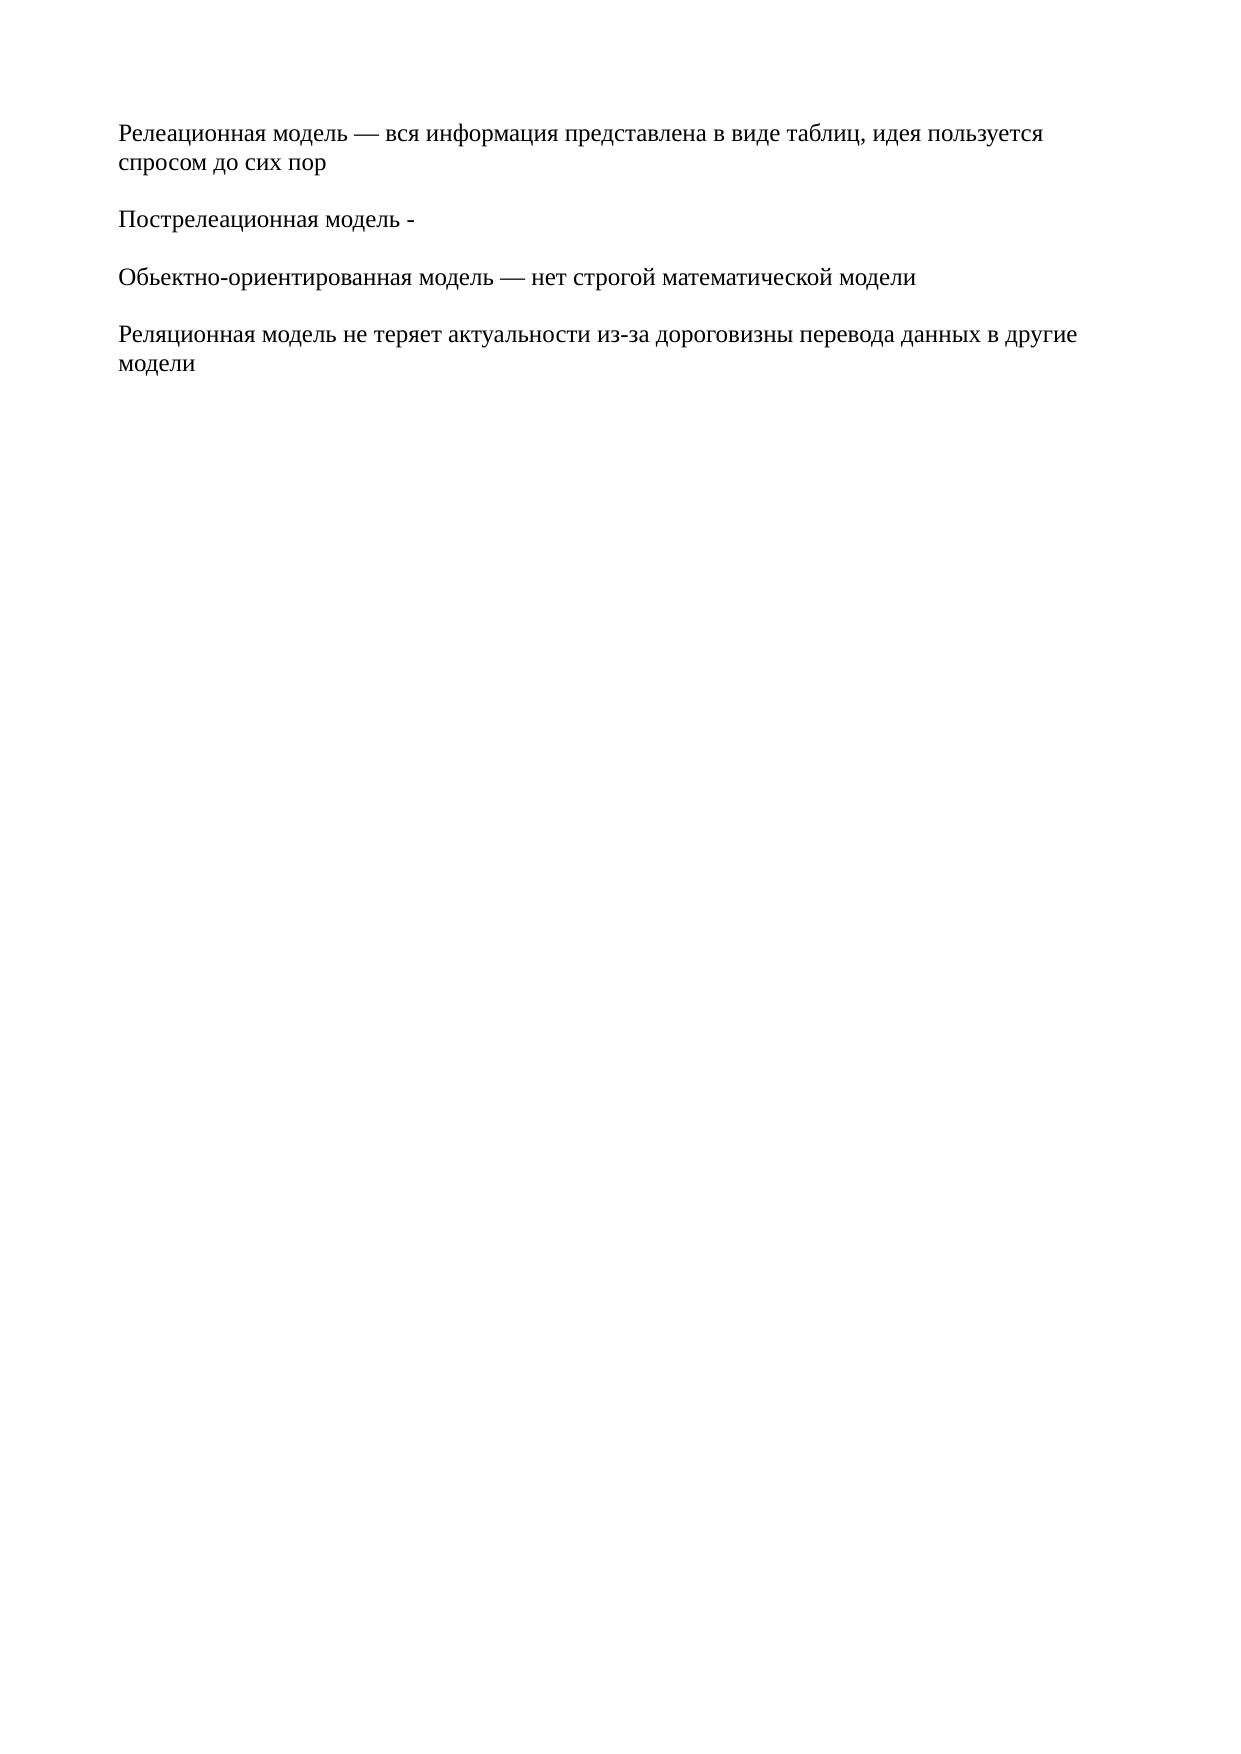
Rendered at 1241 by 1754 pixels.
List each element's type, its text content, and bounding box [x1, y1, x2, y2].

text Обьектно-ориентированная модель — нет строгой математической модели [118, 262, 1122, 291]
text Релеационная модель — вся информация представлена в виде таблиц, идея пользуется спросом до сих пор [118, 118, 1122, 176]
text Реляционная модель не теряет актуальности из-за дороговизны перевода данных в другие модели [118, 319, 1122, 377]
text Пострелеационная модель - [118, 204, 1122, 233]
